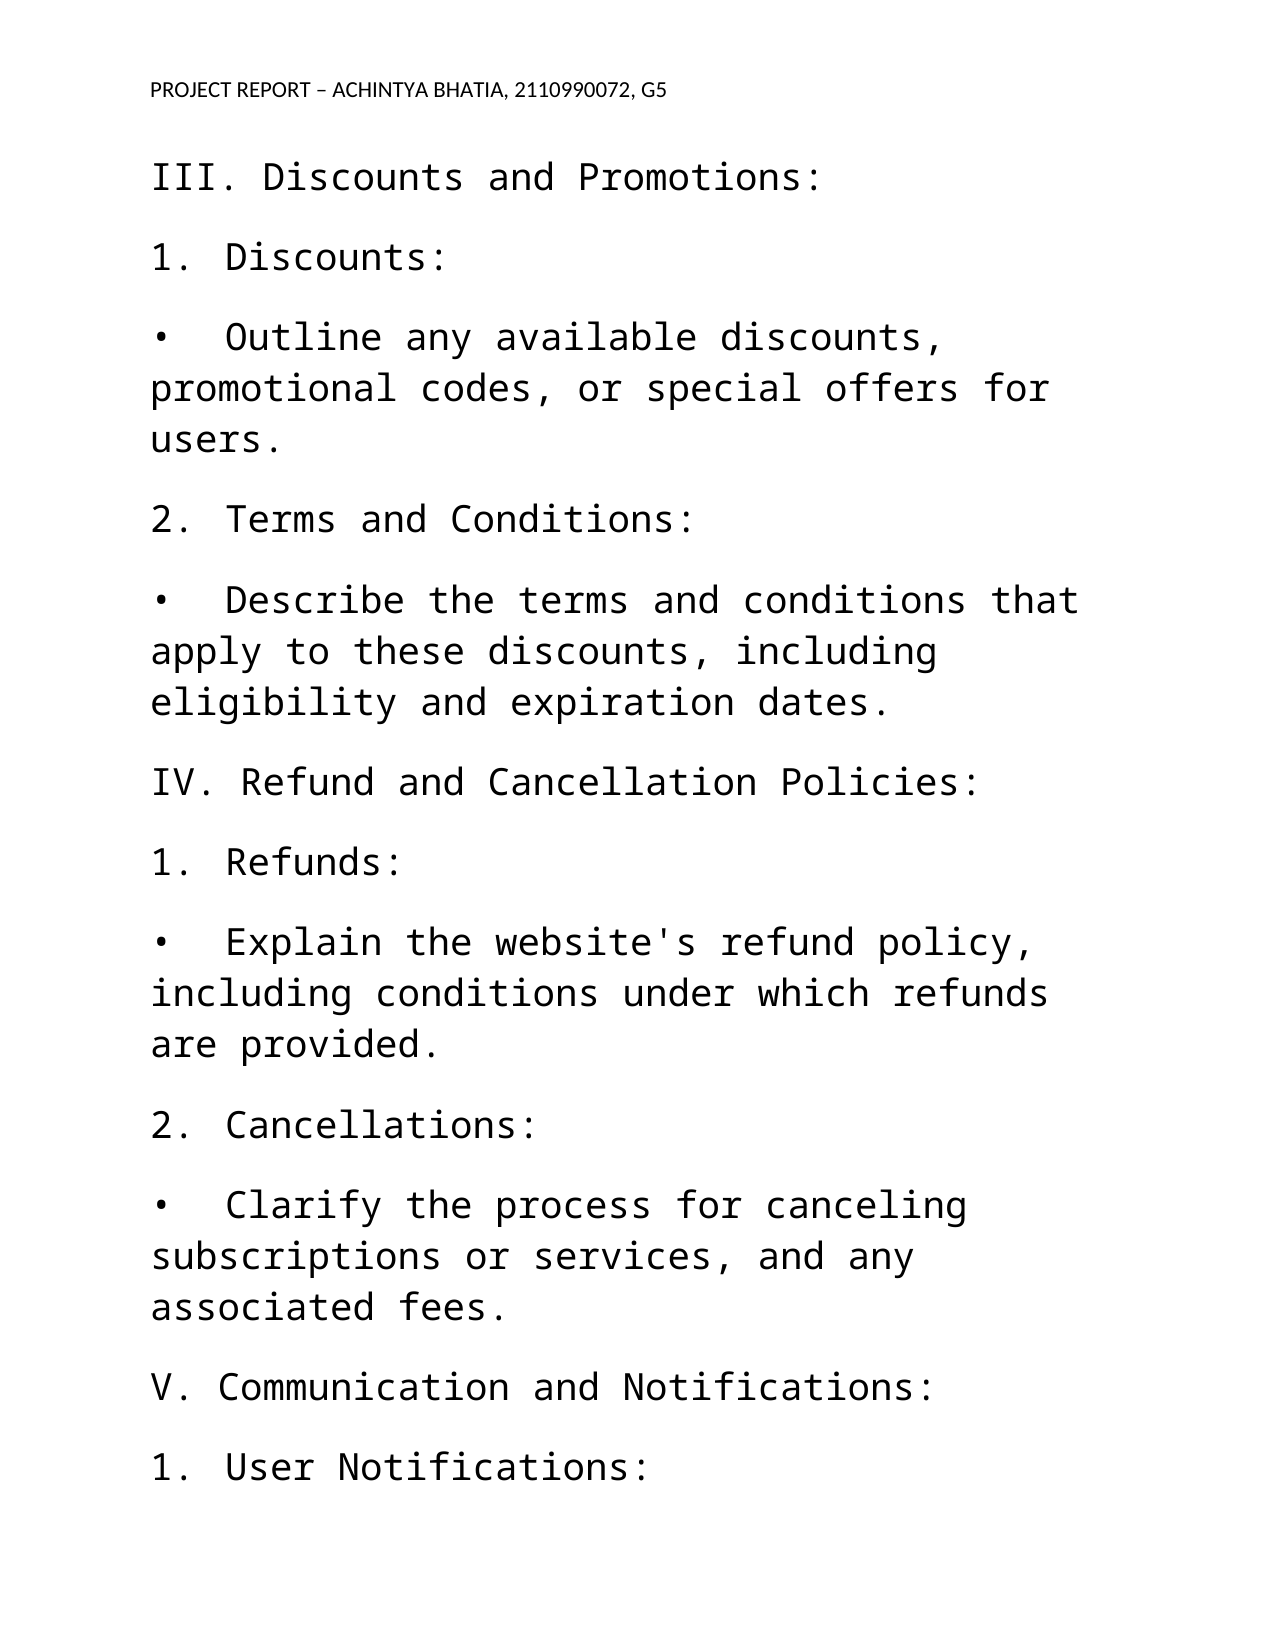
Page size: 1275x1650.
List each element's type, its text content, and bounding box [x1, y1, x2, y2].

text III. Discounts and Promotions: [150, 150, 1125, 201]
text 2. Cancellations: [150, 1098, 1125, 1149]
text 1. Discounts: [150, 230, 1125, 281]
text 2. Terms and Conditions: [150, 493, 1125, 544]
text 1. User Notifications: [150, 1441, 1125, 1492]
text V. Communication and Notifications: [150, 1360, 1125, 1411]
text • Clarify the process for canceling subscriptions or services, and any associated fees. [150, 1178, 1125, 1331]
text • Explain the website's refund policy, including conditions under which refunds are provided. [150, 916, 1125, 1069]
text IV. Refund and Cancellation Policies: [150, 755, 1125, 806]
text • Outline any available discounts, promotional codes, or special offers for users. [150, 310, 1125, 463]
text 1. Refunds: [150, 835, 1125, 886]
text • Describe the terms and conditions that apply to these discounts, including eligibility and expiration dates. [150, 573, 1125, 726]
